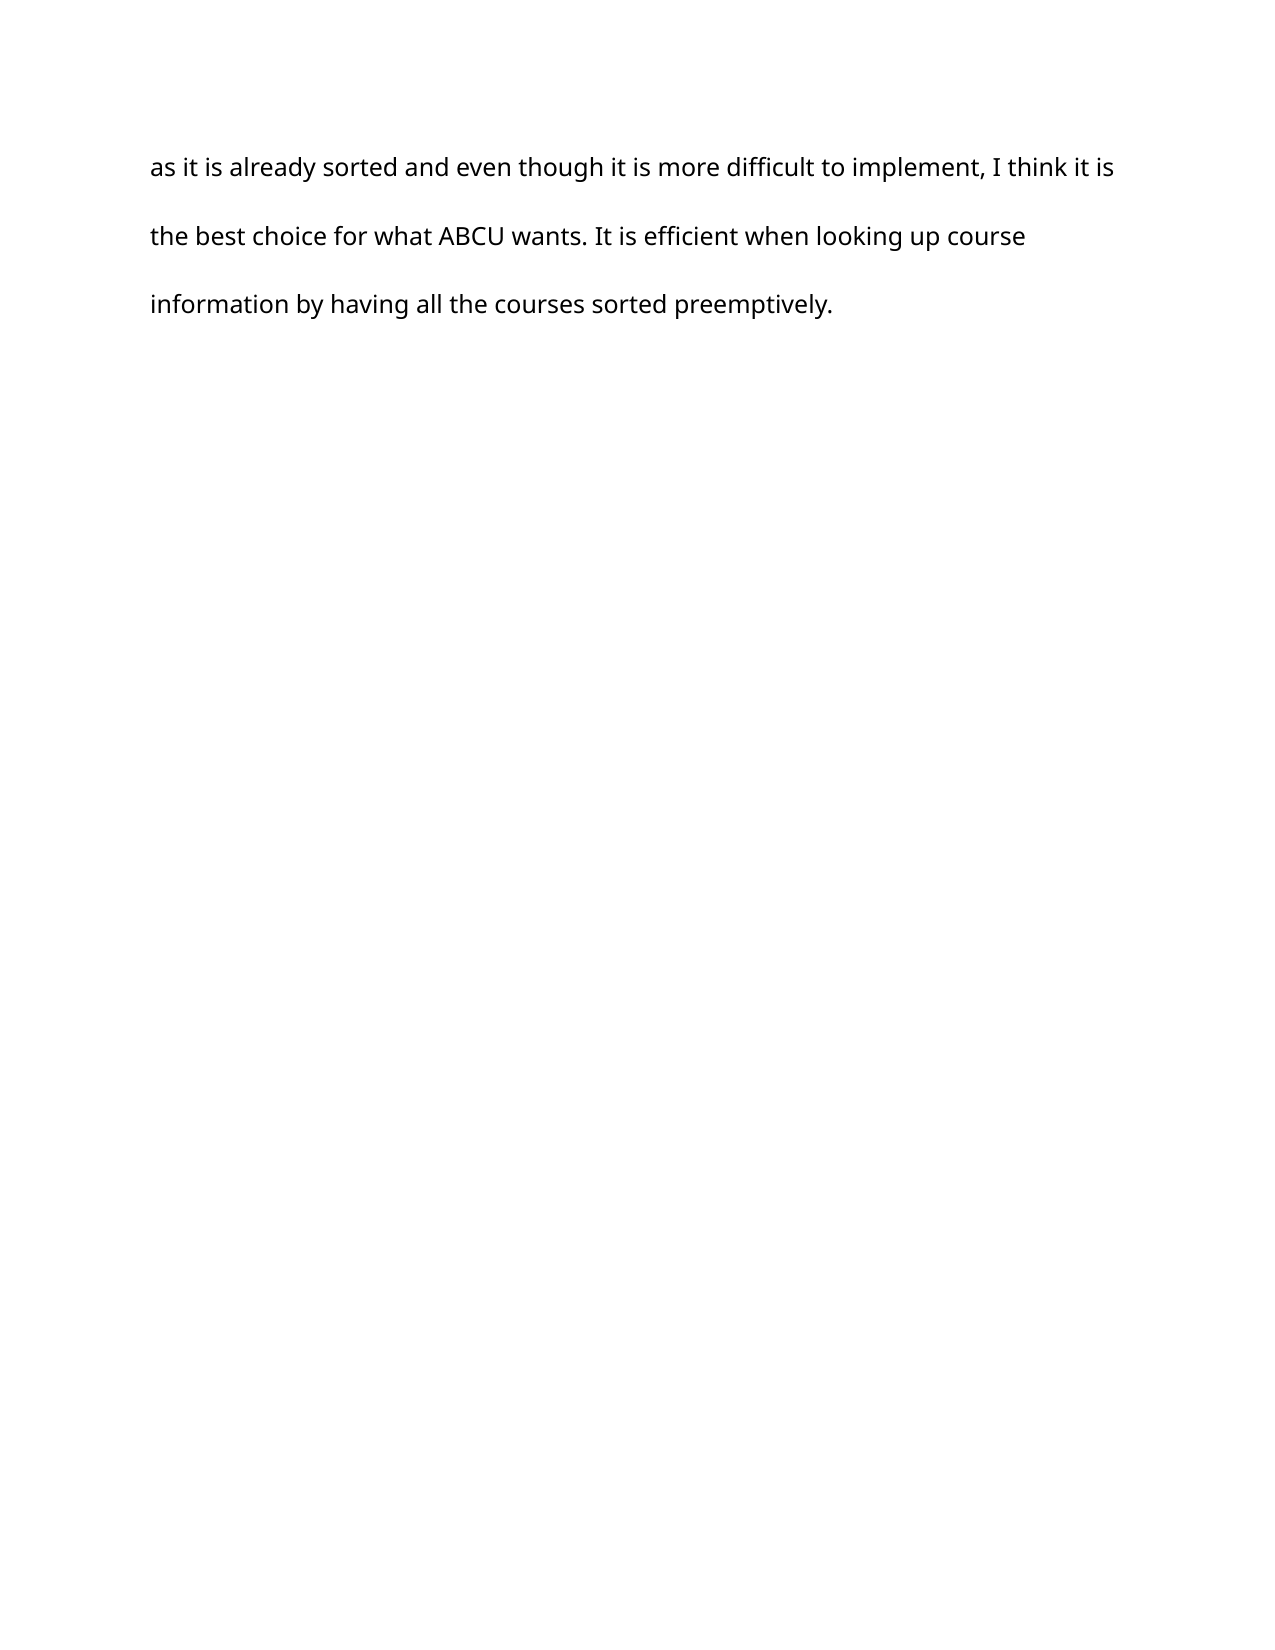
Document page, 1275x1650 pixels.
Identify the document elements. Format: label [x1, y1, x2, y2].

text [150, 150, 1125, 320]
